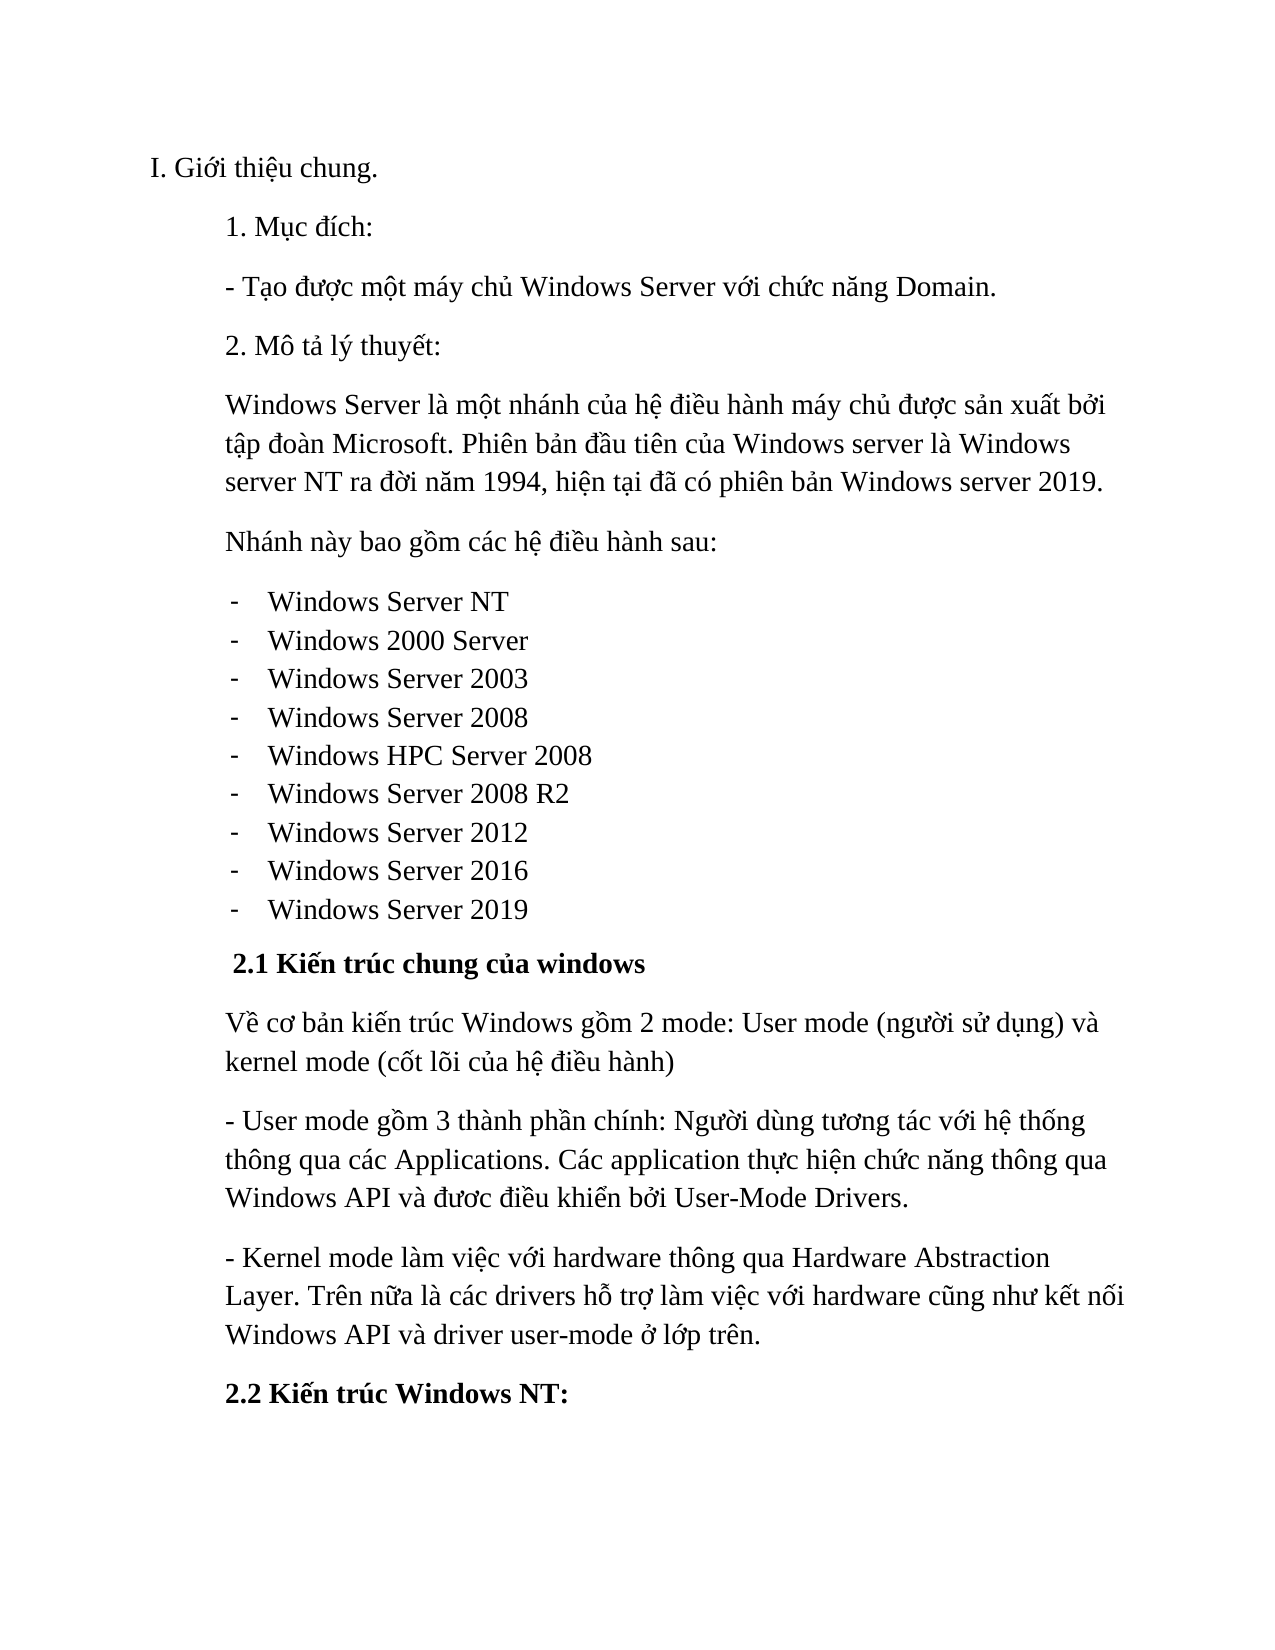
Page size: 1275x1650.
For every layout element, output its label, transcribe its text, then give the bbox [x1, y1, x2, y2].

text - User mode gồm 3 thành phần chính: Người dùng tương tác với hệ thống thông qua các Applications. Các application thực hiện chức năng thông qua Windows API và đươc điều khiển bởi User-Mode Drivers. [225, 1103, 1125, 1214]
list Windows Server 2003 [230, 660, 1125, 696]
list Windows 2000 Server [230, 622, 1125, 657]
text - Kernel mode làm việc với hardware thông qua Hardware Abstraction Layer. Trên nữa là các drivers hỗ trợ làm việc với hardware cũng như kết nối Windows API và driver user-mode ở lớp trên. [225, 1240, 1125, 1350]
text 2. Mô tả lý thuyết: [225, 328, 1125, 362]
list Windows Server 2019 [230, 891, 1125, 926]
text 1. Mục đích: [150, 209, 1125, 243]
text 2.2 Kiến trúc Windows NT: [225, 1376, 1125, 1410]
list Windows HPC Server 2008 [230, 737, 1125, 773]
text 2.1 Kiến trúc chung của windows [225, 946, 1125, 979]
text Về cơ bản kiến trúc Windows gồm 2 mode: User mode (người sử dụng) và kernel mode (cốt lõi của hệ điều hành) [225, 1005, 1125, 1077]
text Windows Server là một nhánh của hệ điều hành máy chủ được sản xuất bởi tập đoàn Microsoft. Phiên bản đầu tiên của Windows server là Windows server NT ra đời năm 1994, hiện tại đã có phiên bản Windows server 2019. [225, 387, 1125, 498]
text Nhánh này bao gồm các hệ điều hành sau: [225, 524, 1125, 557]
list Windows Server 2008 [230, 699, 1125, 734]
text - Tạo được một máy chủ Windows Server với chức năng Domain. [150, 269, 1125, 302]
list Windows Server 2008 R2 [230, 776, 1125, 811]
list Windows Server NT [230, 583, 1125, 619]
text I. Giới thiệu chung. [150, 150, 1125, 183]
list Windows Server 2012 [230, 814, 1125, 849]
list Windows Server 2016 [230, 852, 1125, 888]
